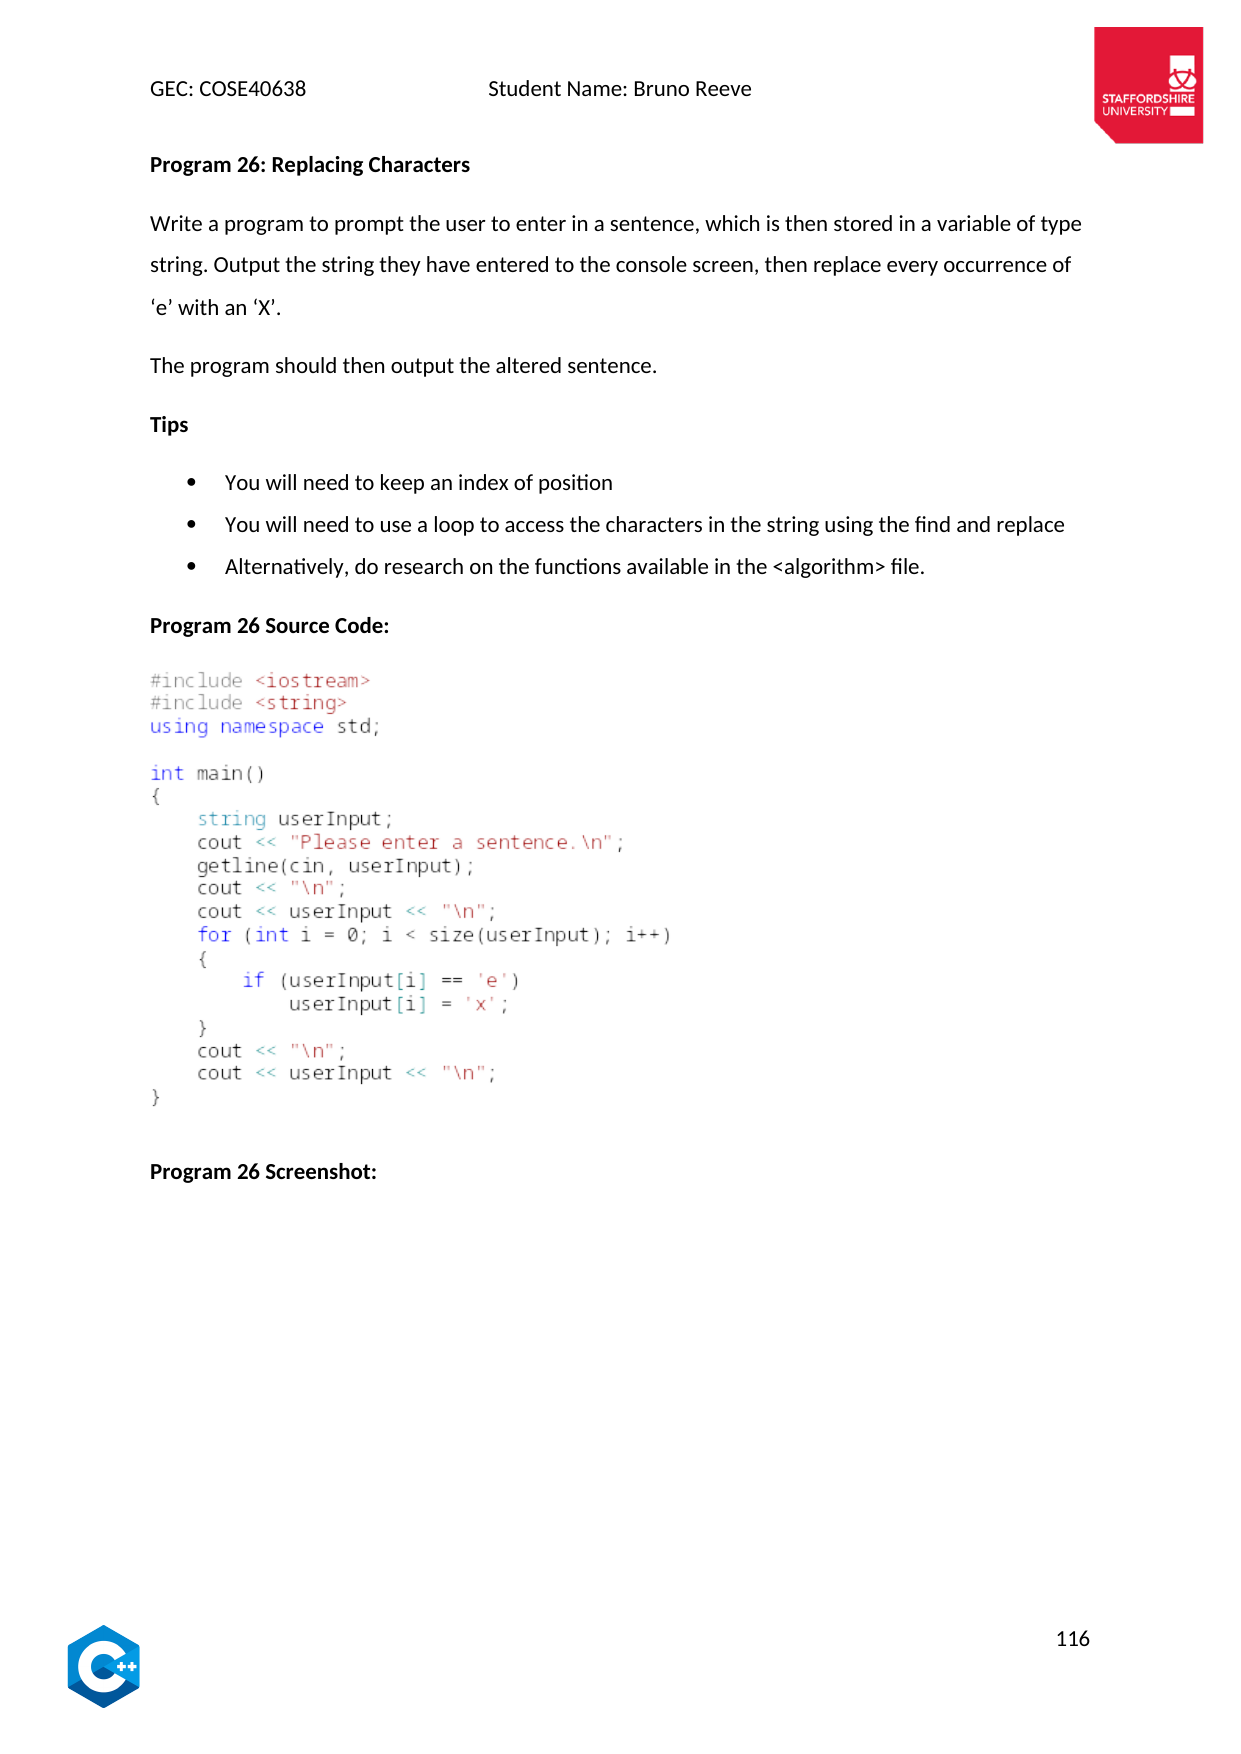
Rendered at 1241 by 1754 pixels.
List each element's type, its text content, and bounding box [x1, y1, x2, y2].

text Program 26: Replacing Characters [150, 150, 1090, 178]
text Program 26 Screenshot: [150, 1157, 1090, 1185]
text Tips [150, 410, 1090, 438]
text Program 26 Source Code: [150, 611, 1090, 639]
list You will need to use a loop to access the characters in the string using the find and replace [187, 511, 1090, 538]
text The program should then output the altered sentence. [150, 351, 1090, 379]
picture [53, 1625, 150, 1708]
text Write a program to prompt the user to enter in a sentence, which is then stored in a variable of type string. Output the string they have entered to the console screen, then replace every occurrence of ‘e’ with an ‘X’. [150, 209, 1090, 321]
list You will need to keep an index of position [187, 468, 1090, 497]
list Alternatively, do research on the functions available in the <algorithm> file. [187, 552, 1090, 581]
picture [1088, 27, 1209, 148]
